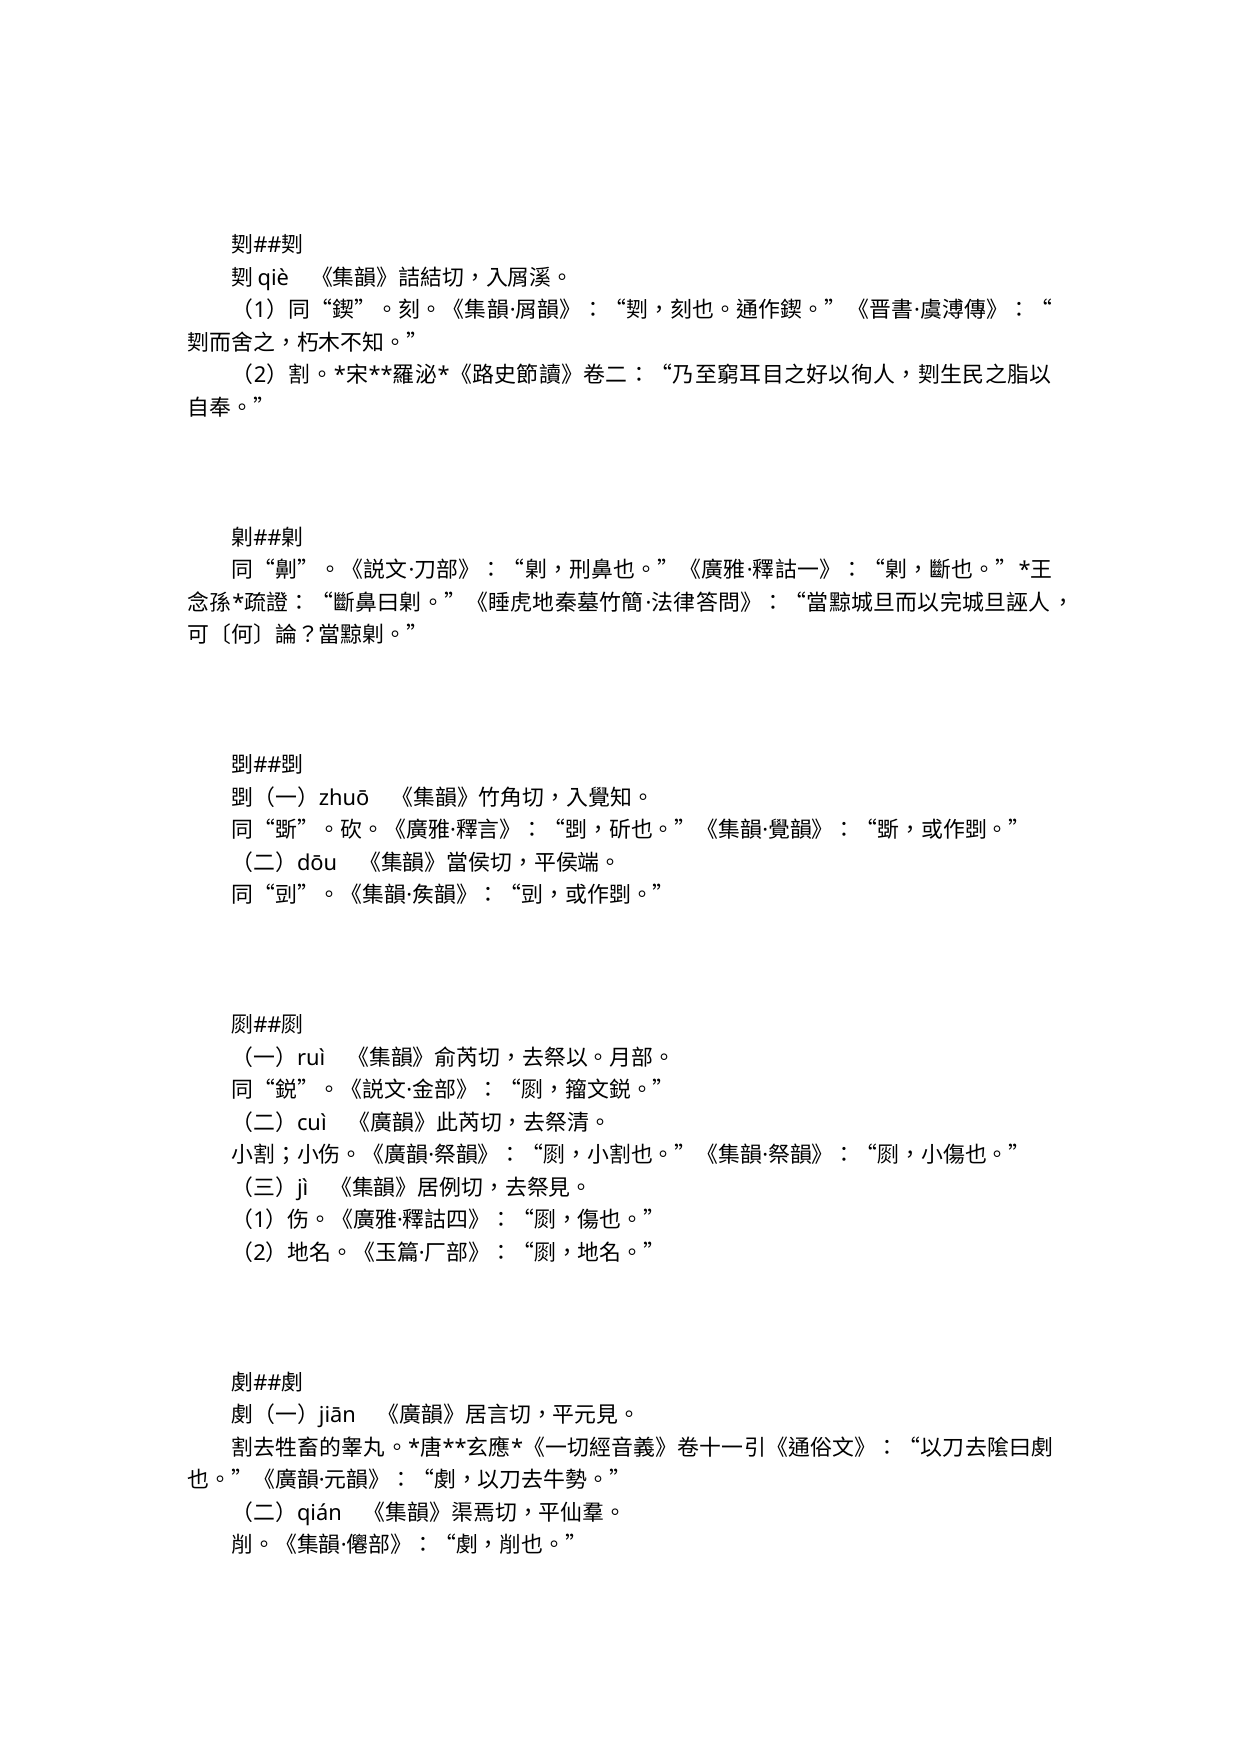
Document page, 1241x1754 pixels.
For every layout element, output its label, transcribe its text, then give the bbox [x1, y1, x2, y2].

text 同“鋭”。《説文·金部》：“㓹，籀文鋭。” [187, 1072, 1053, 1104]
text （1）同“鍥”。刻。《集韻·屑韻》：“㓶，刻也。通作鍥。”《晋書·虞溥傳》：“㓶而舍之，朽木不知。” [187, 292, 1053, 357]
text 㓸##㓸 [187, 747, 1053, 779]
text 同“劓”。《説文·刀部》：“㓷，刑鼻也。”《廣雅·釋詁一》：“㓷，斷也。”*王念孫*疏證：“斷鼻曰㓷。”《睡虎地秦墓竹簡·法律答問》：“當黥城旦而以完城旦誣人，可〔何〕論？當黥㓷。” [187, 552, 1053, 649]
text （2）割。*宋**羅泌*《路史節讀》卷二：“乃至窮耳目之好以徇人，㓶生民之脂以自奉。” [187, 357, 1053, 422]
text 削。《集韻·㒨部》：“㓺，削也。” [187, 1527, 1053, 1559]
text 㓷##㓷 [187, 519, 1053, 552]
text 小割；小伤。《廣韻·祭韻》：“㓹，小割也。”《集韻·祭韻》：“㓹，小傷也。” [187, 1137, 1053, 1169]
text （二）qián 《集韻》渠焉切，平仙羣。 [187, 1494, 1053, 1527]
text 㓺（一）jiān 《廣韻》居言切，平元見。 [187, 1397, 1053, 1429]
text （1）伤。《廣雅·釋詁四》：“㓹，傷也。” [187, 1202, 1053, 1234]
text 同“剅”。《集韻·矦韻》：“剅，或作㓸。” [187, 877, 1053, 909]
text 同“斲”。砍。《廣雅·釋言》：“㓸，斫也。”《集韻·覺韻》：“斲，或作㓸。” [187, 812, 1053, 844]
text 㓺##㓺 [187, 1364, 1053, 1397]
text 㓸（一）zhuō 《集韻》竹角切，入覺知。 [187, 779, 1053, 812]
text （二）dōu 《集韻》當侯切，平侯端。 [187, 844, 1053, 877]
text （三）jì 《集韻》居例切，去祭見。 [187, 1169, 1053, 1202]
text （二）cuì 《廣韻》此芮切，去祭清。 [187, 1104, 1053, 1137]
text 割去牲畜的睾丸。*唐**玄應*《一切經音義》卷十一引《通俗文》：“以刀去隂曰㓺也。”《廣韻·元韻》：“㓺，以刀去牛勢。” [187, 1429, 1053, 1494]
text （2）地名。《玉篇·厂部》：“㓹，地名。” [187, 1234, 1053, 1267]
text 㓶##㓶 [187, 227, 1053, 259]
text 㓶qiè 《集韻》詰結切，入屑溪。 [187, 259, 1053, 292]
text 㓹##㓹 [187, 1007, 1053, 1039]
text （一）ruì 《集韻》俞芮切，去祭以。月部。 [187, 1039, 1053, 1072]
